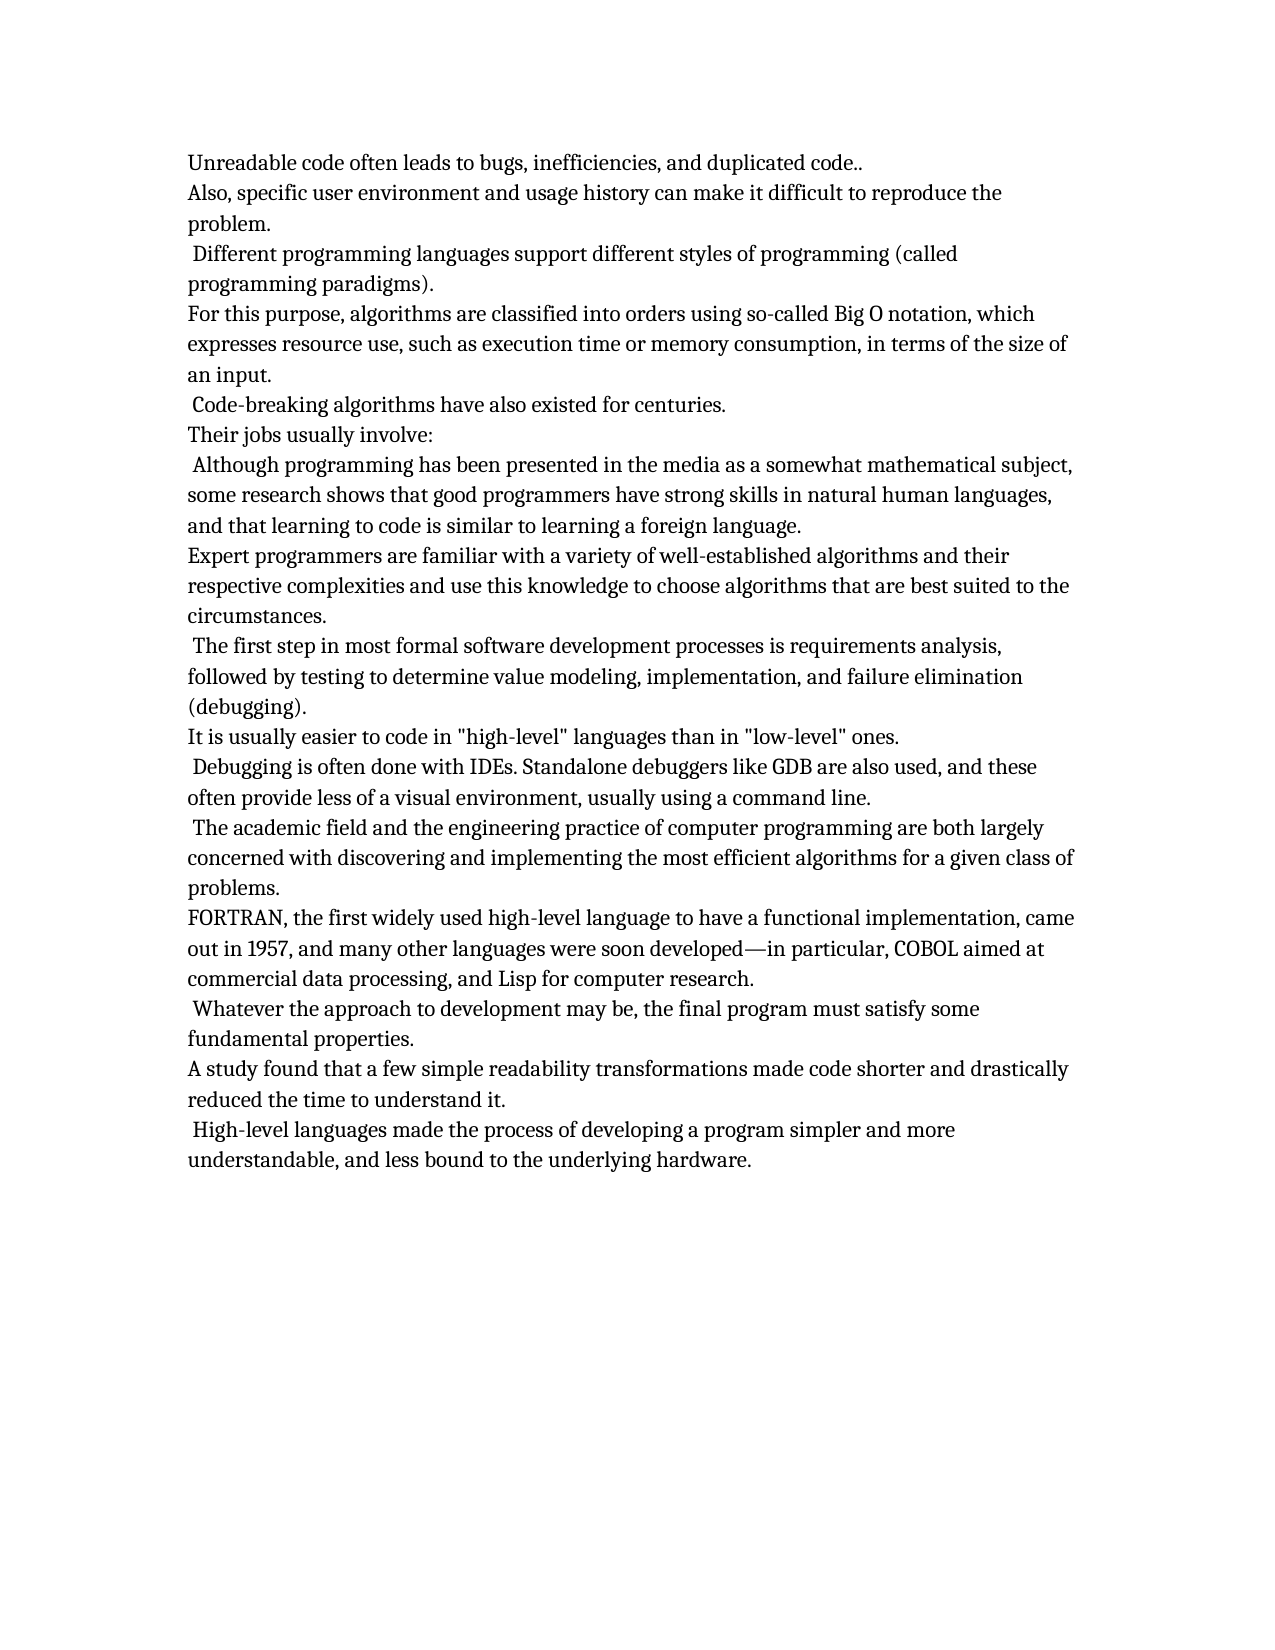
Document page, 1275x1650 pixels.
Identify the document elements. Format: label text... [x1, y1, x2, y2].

text Unreadable code often leads to bugs, inefficiencies, and duplicated code.. Also, specific user environment and usage history can make it difficult to reproduce the problem. Different programming languages support different styles of programming (called programming paradigms). For this purpose, algorithms are classified into orders using so-called Big O notation, which expresses resource use, such as execution time or memory consumption, in terms of the size of an input. Code-breaking algorithms have also existed for centuries. Their jobs usually involve: Although programming has been presented in the media as a somewhat mathematical subject, some research shows that good programmers have strong skills in natural human languages, and that learning to code is similar to learning a foreign language. Expert programmers are familiar with a variety of well-established algorithms and their respective complexities and use this knowledge to choose algorithms that are best suited to the circumstances. The first step in most formal software development processes is requirements analysis, followed by testing to determine value modeling, implementation, and failure elimination (debugging). It is usually easier to code in "high-level" languages than in "low-level" ones. Debugging is often done with IDEs. Standalone debuggers like GDB are also used, and these often provide less of a visual environment, usually using a command line. The academic field and the engineering practice of computer programming are both largely concerned with discovering and implementing the most efficient algorithms for a given class of problems. FORTRAN, the first widely used high-level language to have a functional implementation, came out in 1957, and many other languages were soon developed—in particular, COBOL aimed at commercial data processing, and Lisp for computer research. Whatever the approach to development may be, the final program must satisfy some fundamental properties. A study found that a few simple readability transformations made code shorter and drastically reduced the time to understand it. High-level languages made the process of developing a program simpler and more understandable, and less bound to the underlying hardware. [187, 150, 1087, 1173]
